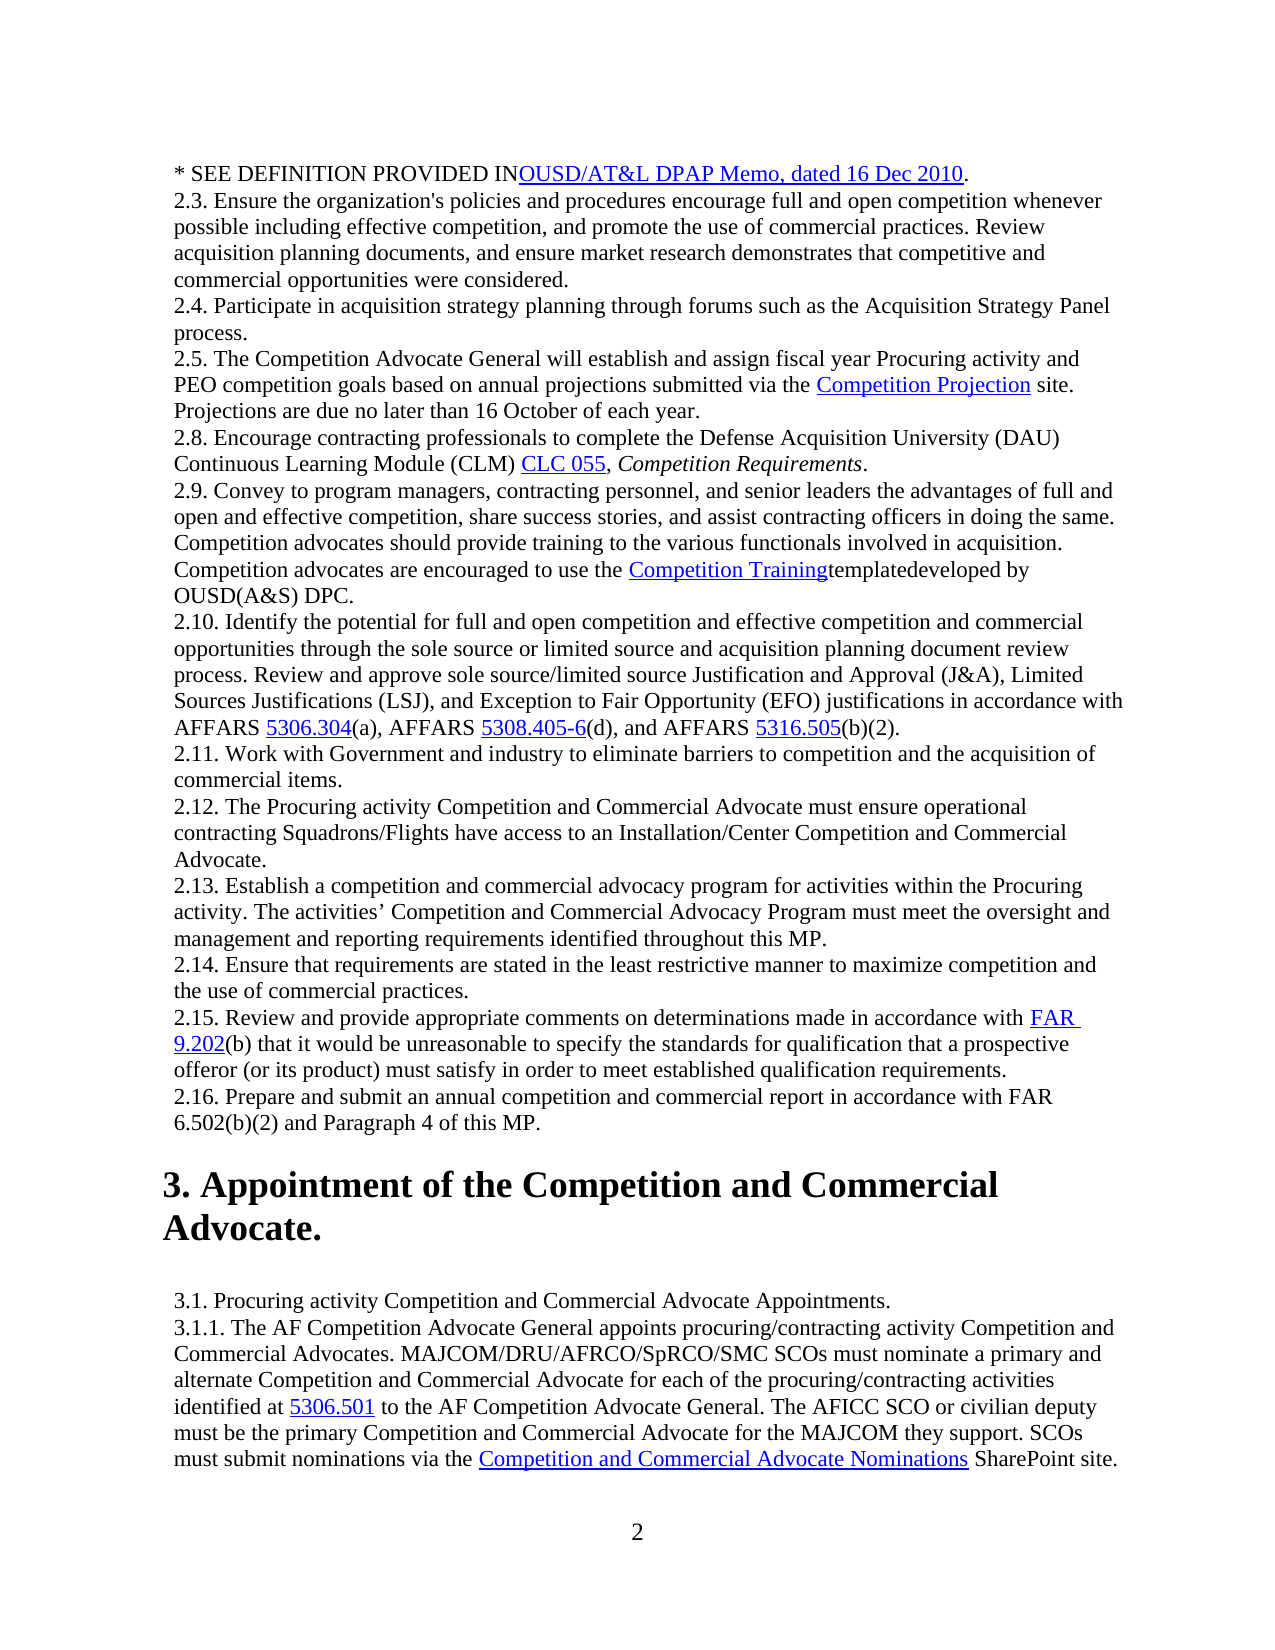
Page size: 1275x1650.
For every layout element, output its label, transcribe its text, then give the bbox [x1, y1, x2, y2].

text 2.9. Convey to program managers, contracting personnel, and senior leaders the advantages of full and open and effective competition, share success stories, and assist contracting officers in doing the same. Competition advocates should provide training to the various functionals involved in acquisition. Competition advocates are encouraged to use the Competition Trainingtemplatedeveloped by OUSD(A&S) DPC. [163, 477, 1135, 608]
text 2.3. Ensure the organization's policies and procedures encourage full and open competition whenever possible including effective competition, and promote the use of commercial practices. Review acquisition planning documents, and ensure market research demonstrates that competitive and commercial opportunities were considered. [163, 187, 1135, 292]
text 2.10. Identify the potential for full and open competition and effective competition and commercial opportunities through the sole source or limited source and acquisition planning document review process. Review and approve sole source/limited source Justification and Approval (J&A), Limited Sources Justifications (LSJ), and Exception to Fair Opportunity (EFO) justifications in accordance with AFFARS 5306.304(a), AFFARS 5308.405-6(d), and AFFARS 5316.505(b)(2). [163, 608, 1135, 740]
text 3.1.1. The AF Competition Advocate General appoints procuring/contracting activity Competition and Commercial Advocates. MAJCOM/DRU/AFRCO/SpRCO/SMC SCOs must nominate a primary and alternate Competition and Commercial Advocate for each of the procuring/contracting activities identified at 5306.501 to the AF Competition Advocate General. The AFICC SCO or civilian deputy must be the primary Competition and Commercial Advocate for the MAJCOM they support. SCOs must submit nominations via the Competition and Commercial Advocate Nominations SharePoint site. [163, 1314, 1135, 1482]
text 2.15. Review and provide appropriate comments on determinations made in accordance with FAR 9.202(b) that it would be unreasonable to specify the standards for qualification that a prospective offeror (or its product) must satisfy in order to meet established qualification requirements. [163, 1004, 1135, 1083]
text * SEE DEFINITION PROVIDED INOUSD/AT&L DPAP Memo, dated 16 Dec 2010. [163, 150, 1135, 187]
text 2.5. The Competition Advocate General will establish and assign fiscal year Procuring activity and PEO competition goals based on annual projections submitted via the Competition Projection site. Projections are due no later than 16 October of each year. [163, 345, 1135, 424]
text 2.8. Encourage contracting professionals to complete the Defense Acquisition University (DAU) Continuous Learning Module (CLM) CLC 055, Competition Requirements. [163, 424, 1135, 477]
text 2.11. Work with Government and industry to eliminate barriers to competition and the acquisition of commercial items. [163, 740, 1135, 793]
subtitle 3. Appointment of the Competition and Commercial Advocate. [162, 1163, 1125, 1249]
text 2.4. Participate in acquisition strategy planning through forums such as the Acquisition Strategy Panel process. [163, 292, 1135, 345]
text 2.16. Prepare and submit an annual competition and commercial report in accordance with FAR 6.502(b)(2) and Paragraph 4 of this MP. [163, 1083, 1135, 1146]
text 2.14. Ensure that requirements are stated in the least restrictive manner to maximize competition and the use of commercial practices. [163, 951, 1135, 1004]
text 2.13. Establish a competition and commercial advocacy program for activities within the Procuring activity. The activities’ Competition and Commercial Advocacy Program must meet the oversight and management and reporting requirements identified throughout this MP. [163, 872, 1135, 951]
text 2.12. The Procuring activity Competition and Commercial Advocate must ensure operational contracting Squadrons/Flights have access to an Installation/Center Competition and Commercial Advocate. [163, 793, 1135, 872]
text 3.1. Procuring activity Competition and Commercial Advocate Appointments. [163, 1277, 1135, 1314]
